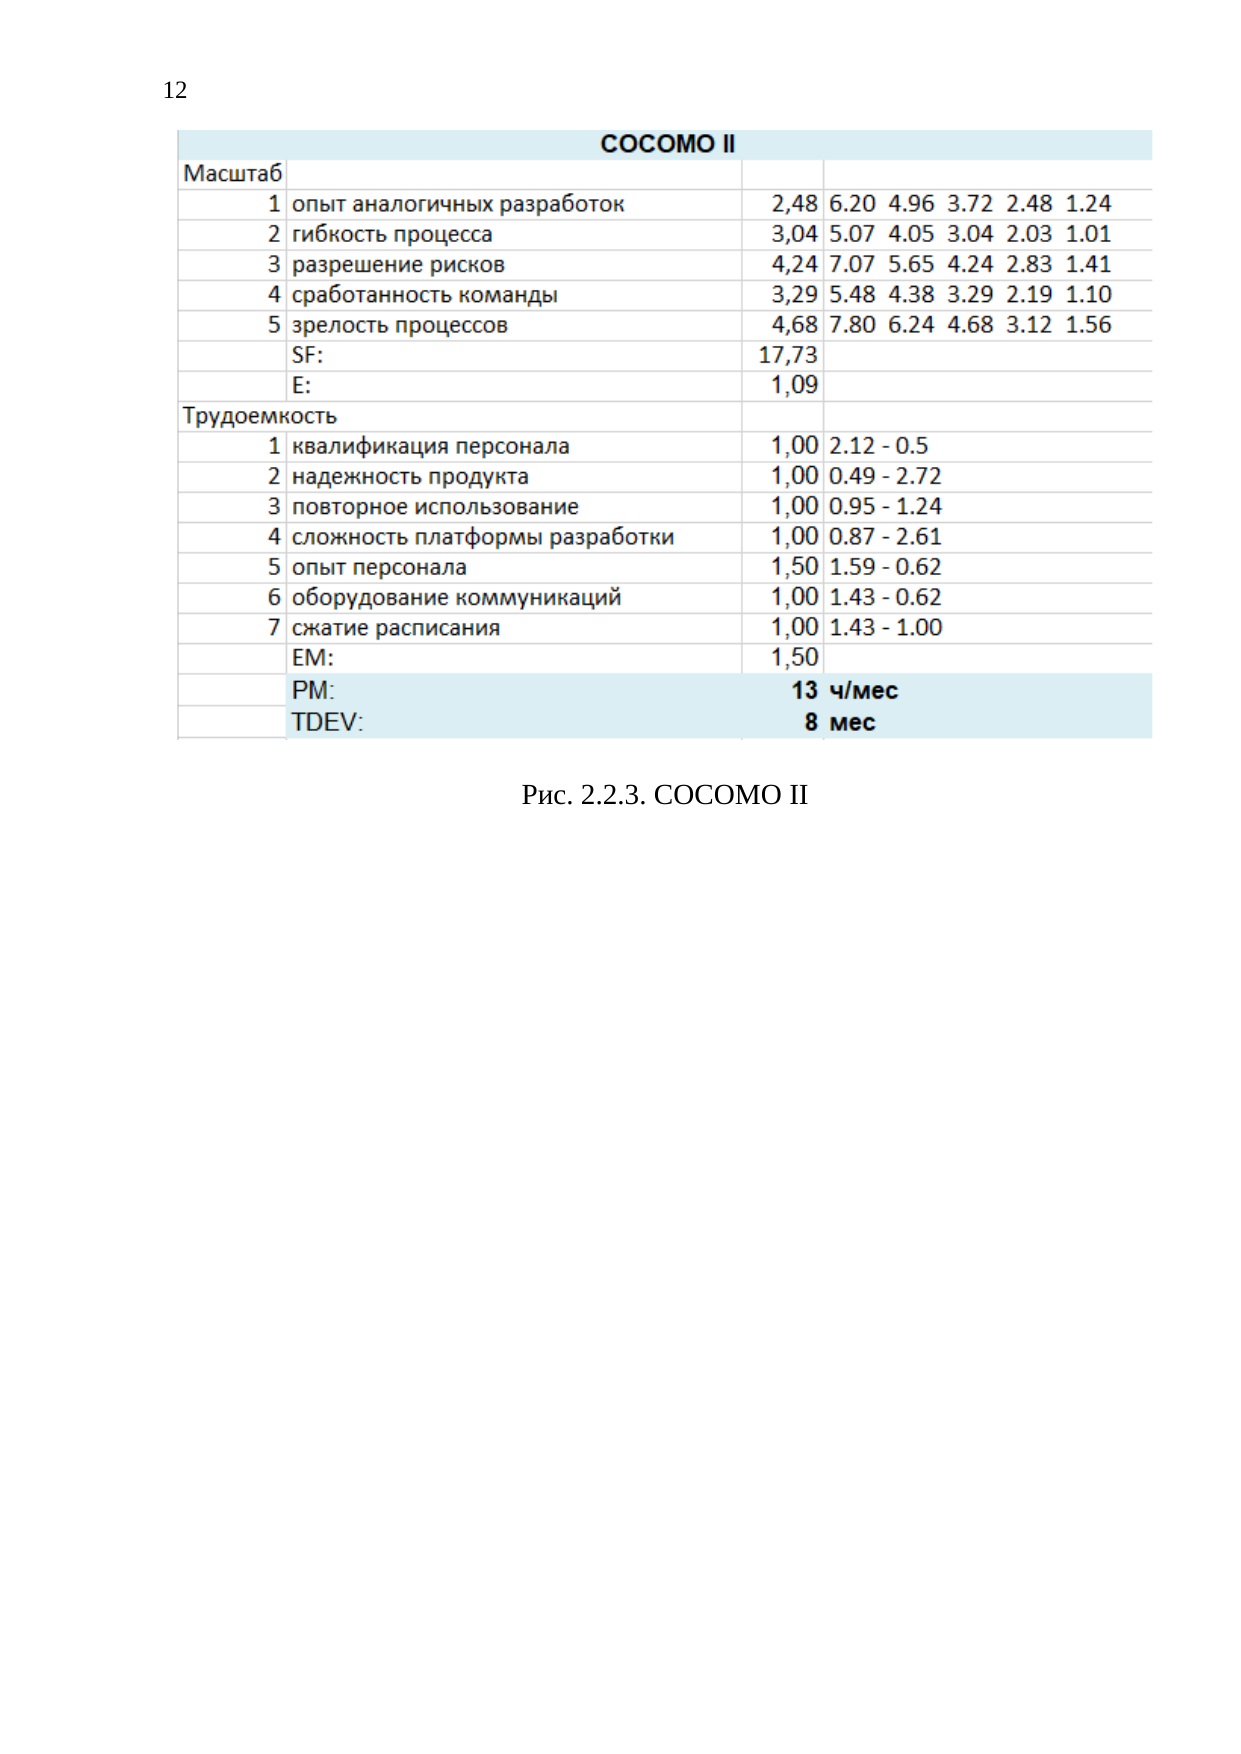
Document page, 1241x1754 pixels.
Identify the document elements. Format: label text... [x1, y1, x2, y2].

picture [177, 130, 1153, 740]
text Рис. 2.2.3. COCOMO II [162, 777, 1167, 811]
